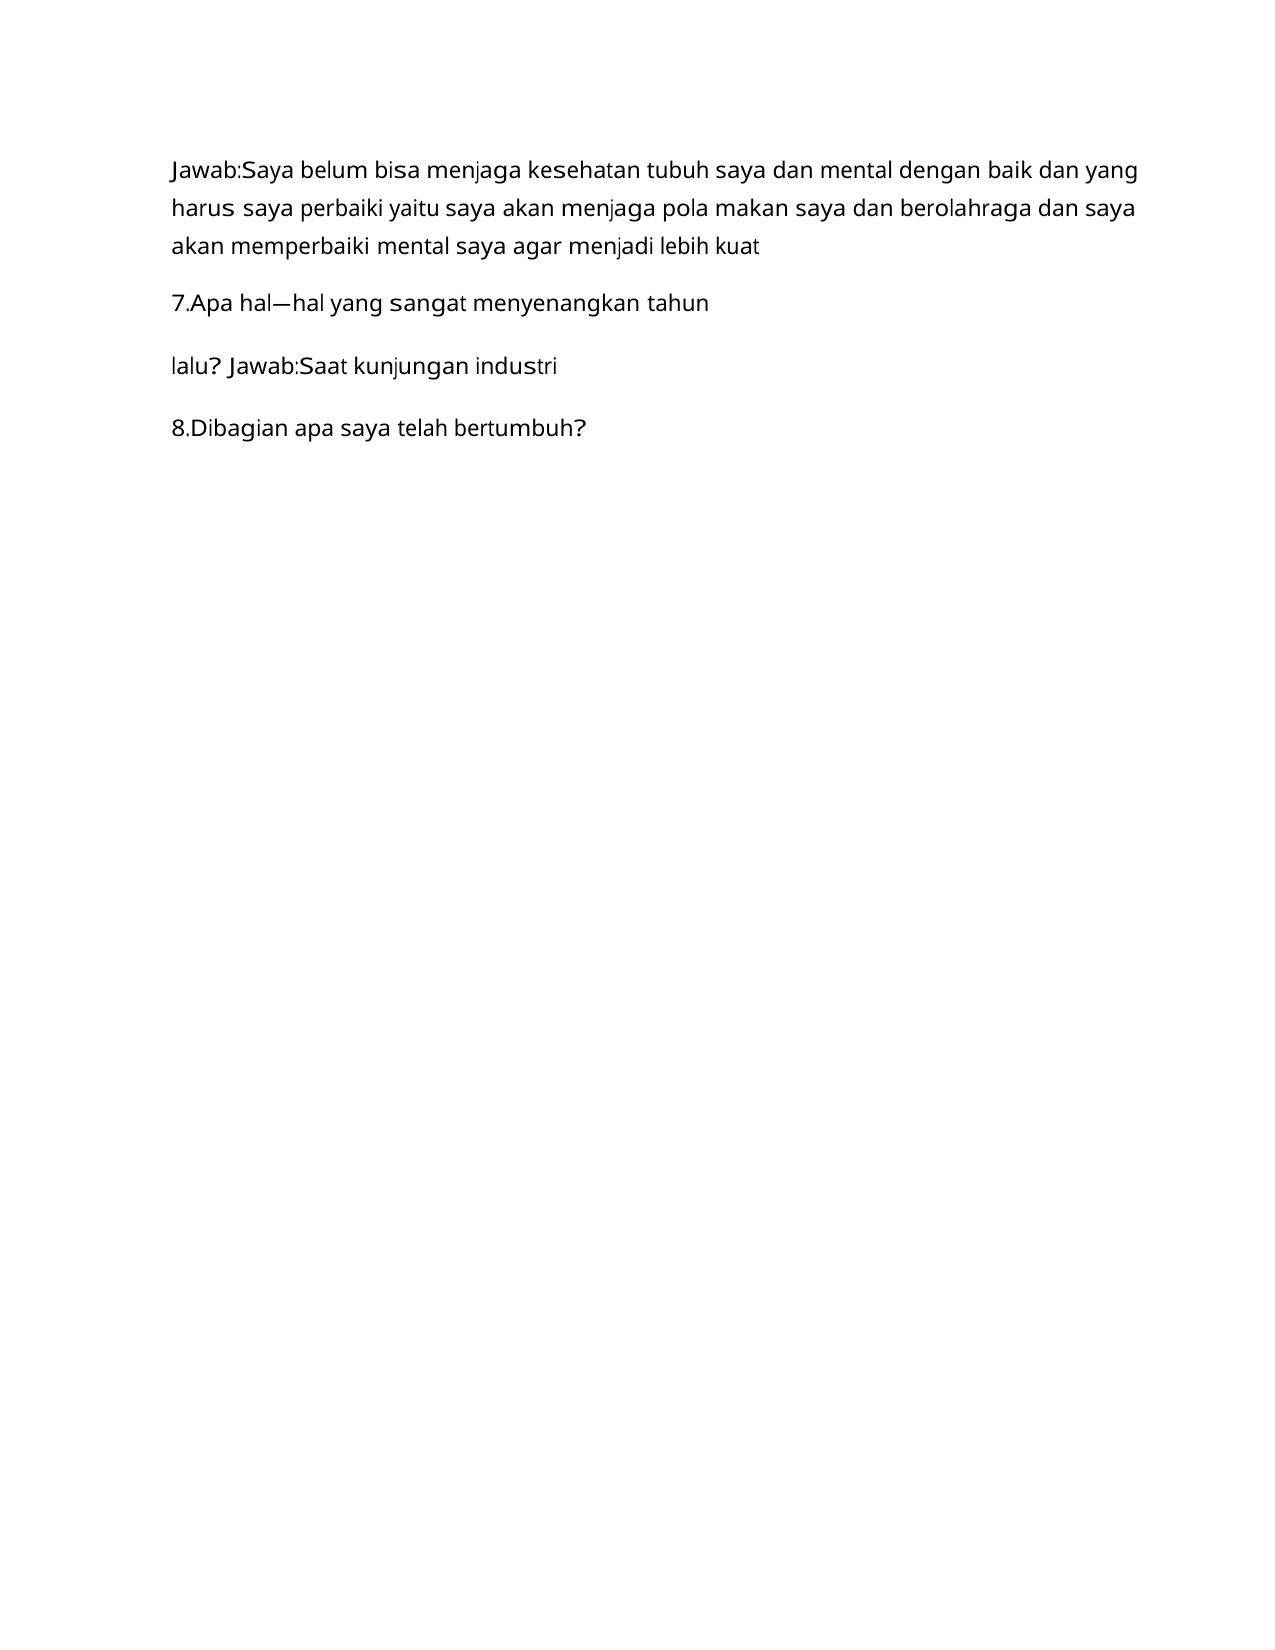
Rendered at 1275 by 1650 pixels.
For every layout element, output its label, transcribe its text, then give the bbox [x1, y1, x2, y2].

text 8.Dibagian apa saya telah bertumbuh? [171, 412, 1154, 443]
text Jawab:Saya belum bisa menjaga kesehatan tubuh saya dan mental dengan baik dan yang harus saya perbaiki yaitu saya akan menjaga pola makan saya dan berolahraga dan saya akan memperbaiki mental saya agar menjadi lebih kuat [171, 154, 1146, 261]
text 7.Apa hal–hal yang sangat menyenangkan tahun lalu? Jawab:Saat kunjungan industri [171, 287, 722, 381]
